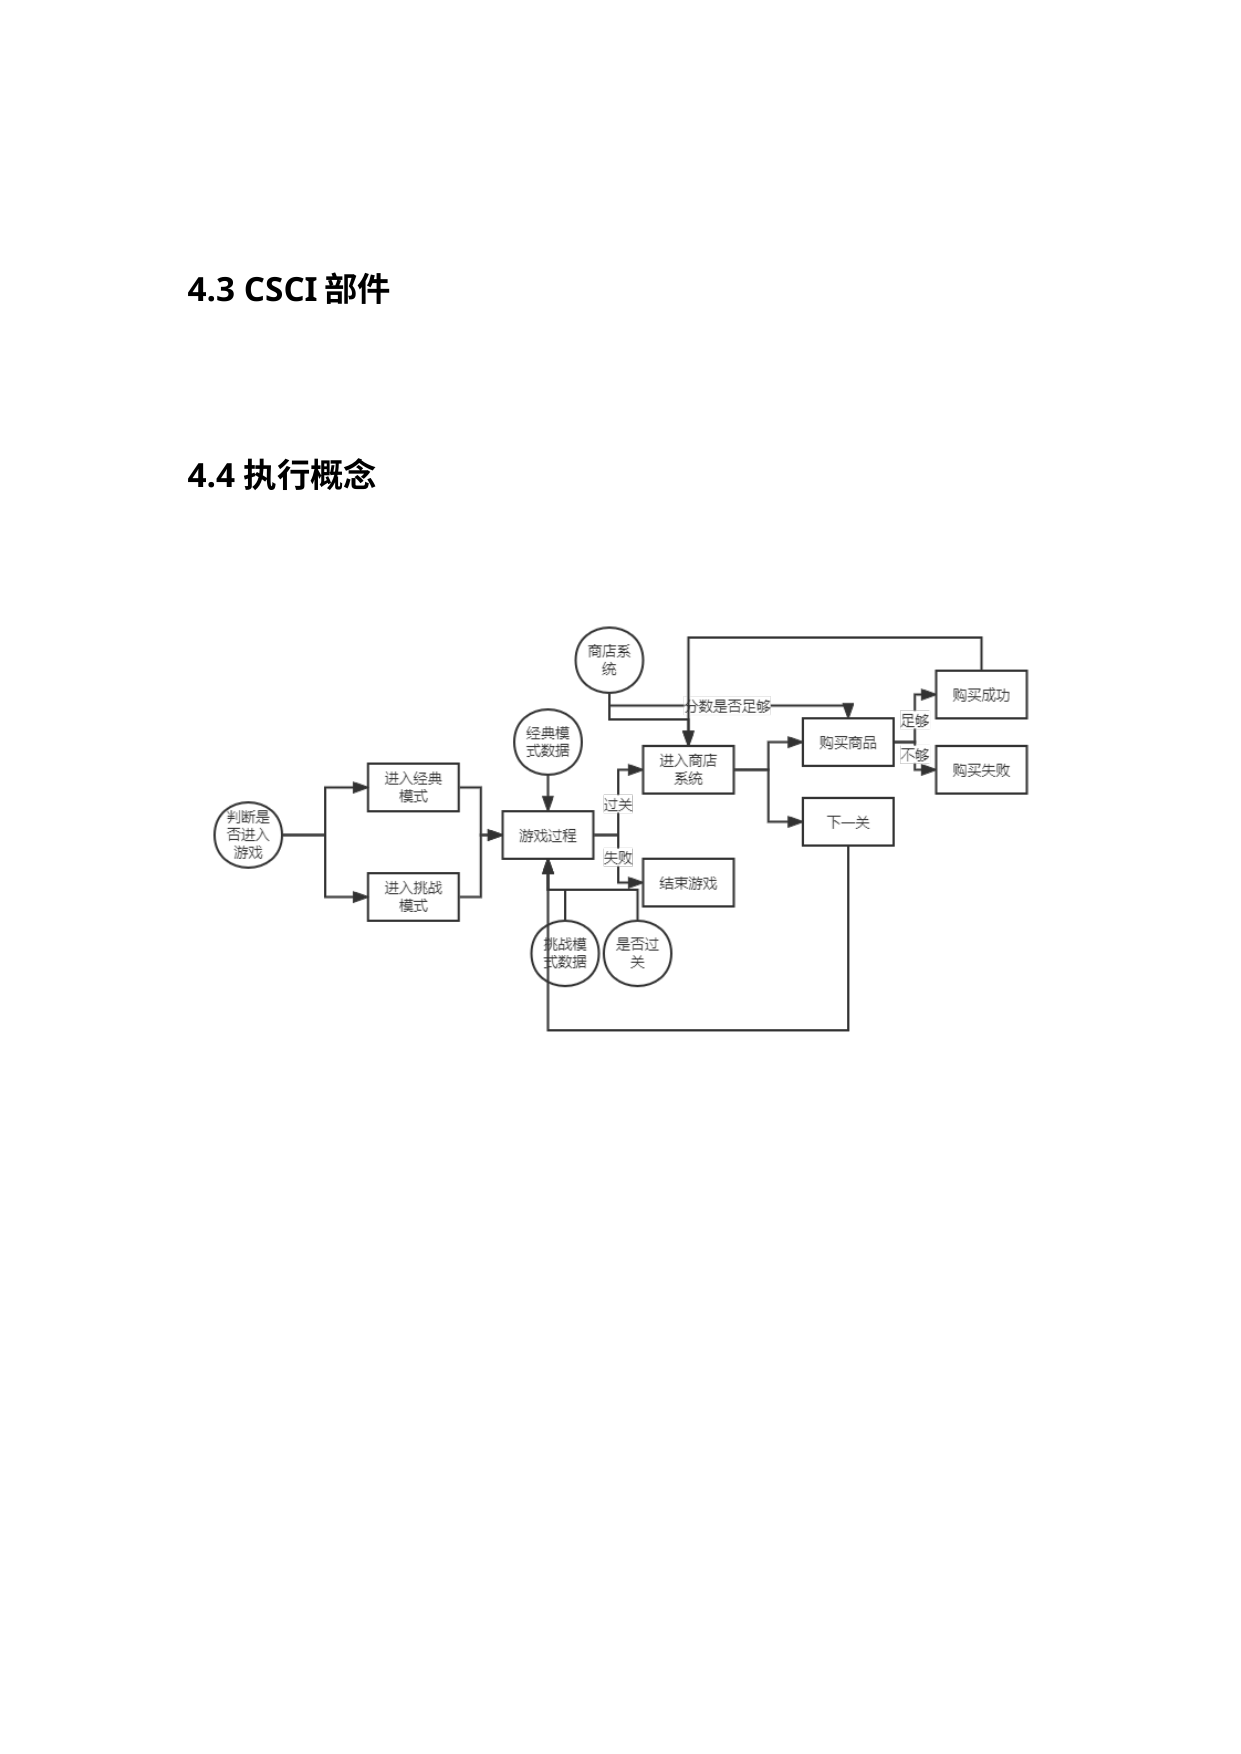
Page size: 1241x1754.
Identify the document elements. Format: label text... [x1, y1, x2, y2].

subtitle 4.3 CSCI部件 [187, 254, 1053, 319]
subtitle 4.4 执行概念 [187, 441, 1053, 506]
picture [187, 601, 1054, 1058]
